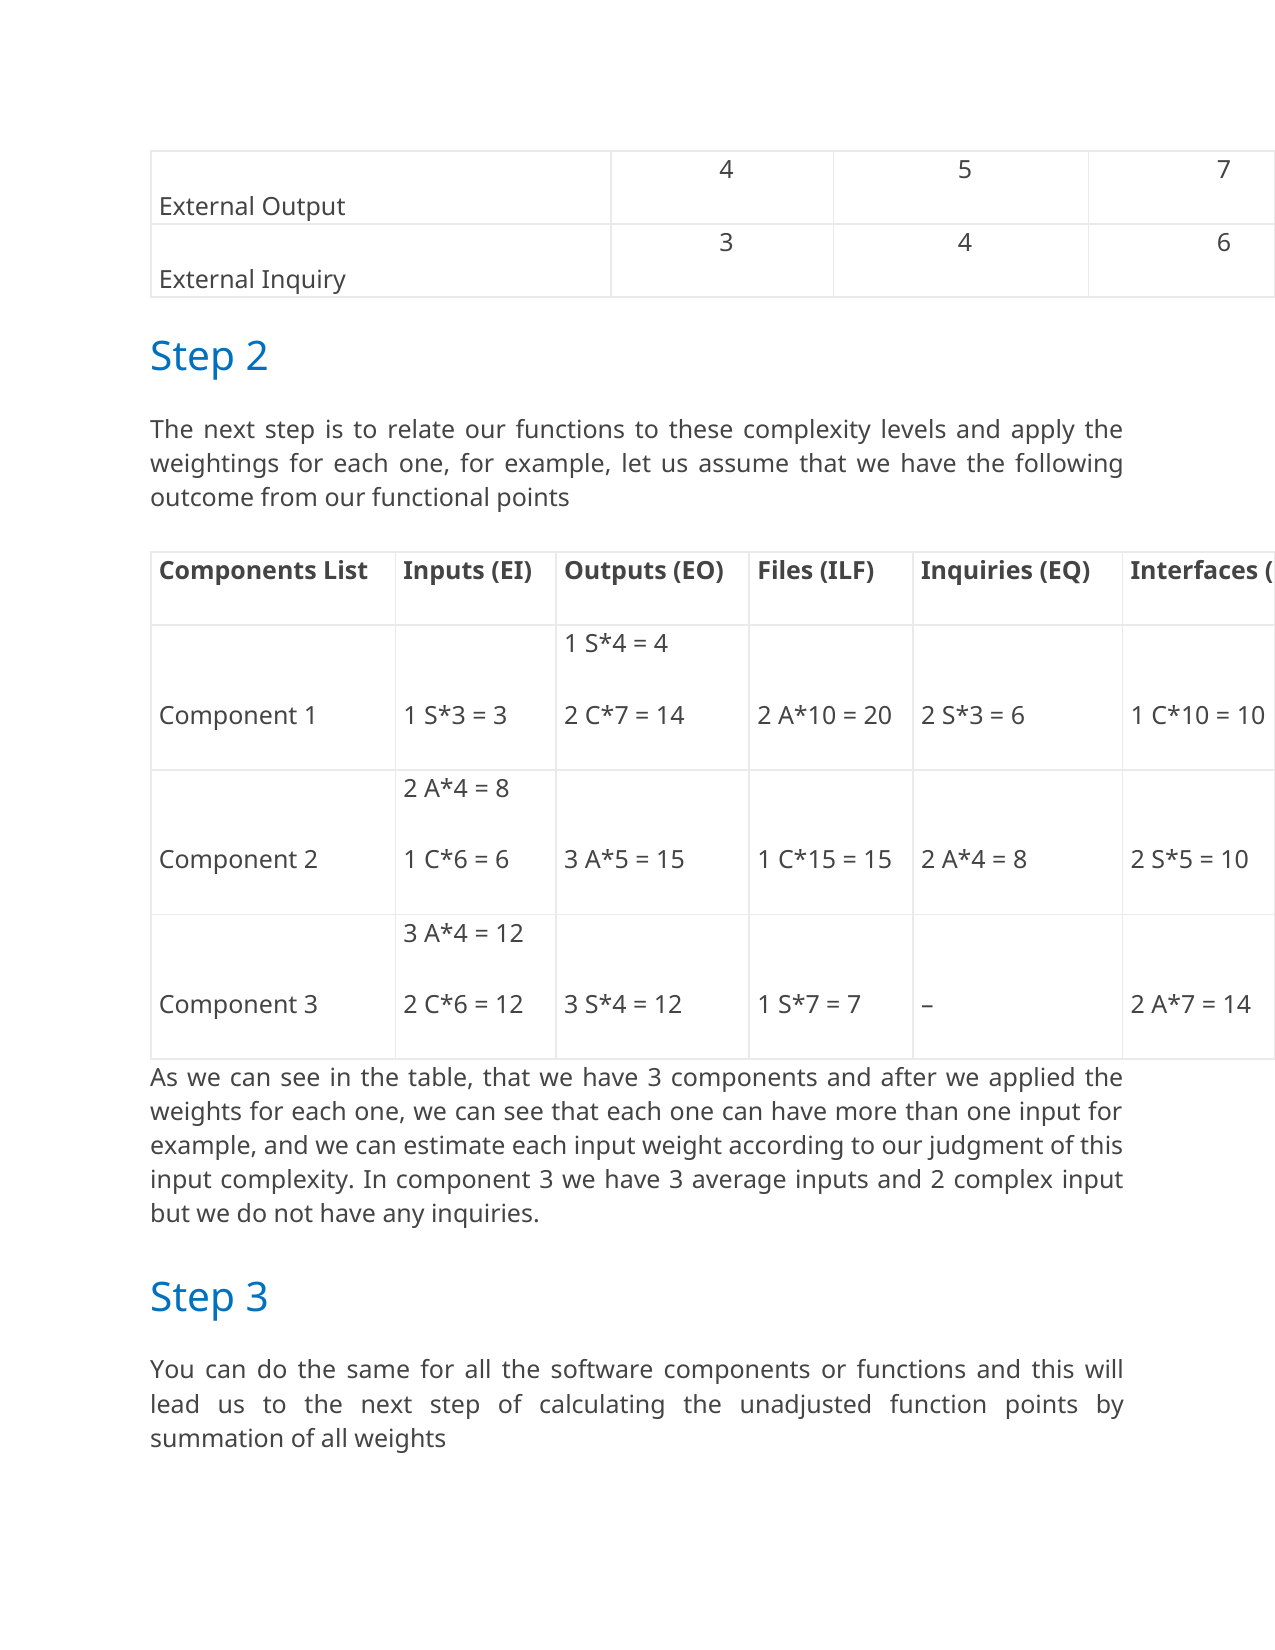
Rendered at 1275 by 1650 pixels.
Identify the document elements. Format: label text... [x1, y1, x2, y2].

table_cell 6 [1089, 225, 1274, 296]
table_header Inputs (EI) [396, 553, 555, 624]
text The next step is to relate our functions to these complexity levels and apply the weightings for each one, for example, let us assume that we have the following outcome from our functional points [150, 411, 1125, 514]
table_cell 4 [612, 152, 833, 223]
table_cell 1 C*10 = 10 [1123, 626, 1274, 769]
text Step 3 [150, 1268, 1125, 1323]
text As we can see in the table, that we have 3 components and after we applied the weights for each one, we can see that each one can have more than one input for example, and we can estimate each input weight according to our judgment of this input complexity. In component 3 we have 3 average inputs and 2 complex input but we do not have any inquiries. [150, 1060, 1125, 1230]
table_cell 3 S*4 = 12 [557, 915, 748, 1058]
table_cell 2 S*3 = 6 [914, 626, 1122, 769]
table_cell 1 S*3 = 3 [396, 626, 555, 769]
table_cell External Output [152, 152, 610, 223]
table_cell Component 1 [152, 626, 395, 769]
table_cell 1 S*7 = 7 [750, 915, 912, 1058]
table_cell Component 3 [152, 915, 395, 1058]
table_cell – [914, 915, 1122, 1058]
table_cell 4 [834, 225, 1088, 296]
table_cell 1 S*4 = 4 2 C*7 = 14 [557, 626, 748, 769]
table_cell 3 [612, 225, 833, 296]
text Step 2 [150, 327, 1125, 382]
table_cell 3 A*5 = 15 [557, 771, 748, 914]
table_cell 2 A*4 = 8 1 C*6 = 6 [396, 771, 555, 914]
table_cell 2 A*4 = 8 [914, 771, 1122, 914]
table_cell 5 [834, 152, 1088, 223]
table_cell 2 S*5 = 10 [1123, 771, 1274, 914]
table_header Outputs (EO) [557, 553, 748, 624]
table_cell Component 2 [152, 771, 395, 914]
table_cell 1 C*15 = 15 [750, 771, 912, 914]
table_header Files (ILF) [750, 553, 912, 624]
table_header Inquiries (EQ) [914, 553, 1122, 624]
table_cell 2 A*10 = 20 [750, 626, 912, 769]
text You can do the same for all the software components or functions and this will lead us to the next step of calculating the unadjusted function points by summation of all weights [150, 1352, 1125, 1454]
table_cell 2 A*7 = 14 [1123, 915, 1274, 1058]
table_header Interfaces (EIF) [1123, 553, 1274, 624]
table_cell 7 [1089, 152, 1274, 223]
table_header Components List [152, 553, 395, 624]
table_cell 3 A*4 = 12 2 C*6 = 12 [396, 915, 555, 1058]
table_cell External Inquiry [152, 225, 610, 296]
